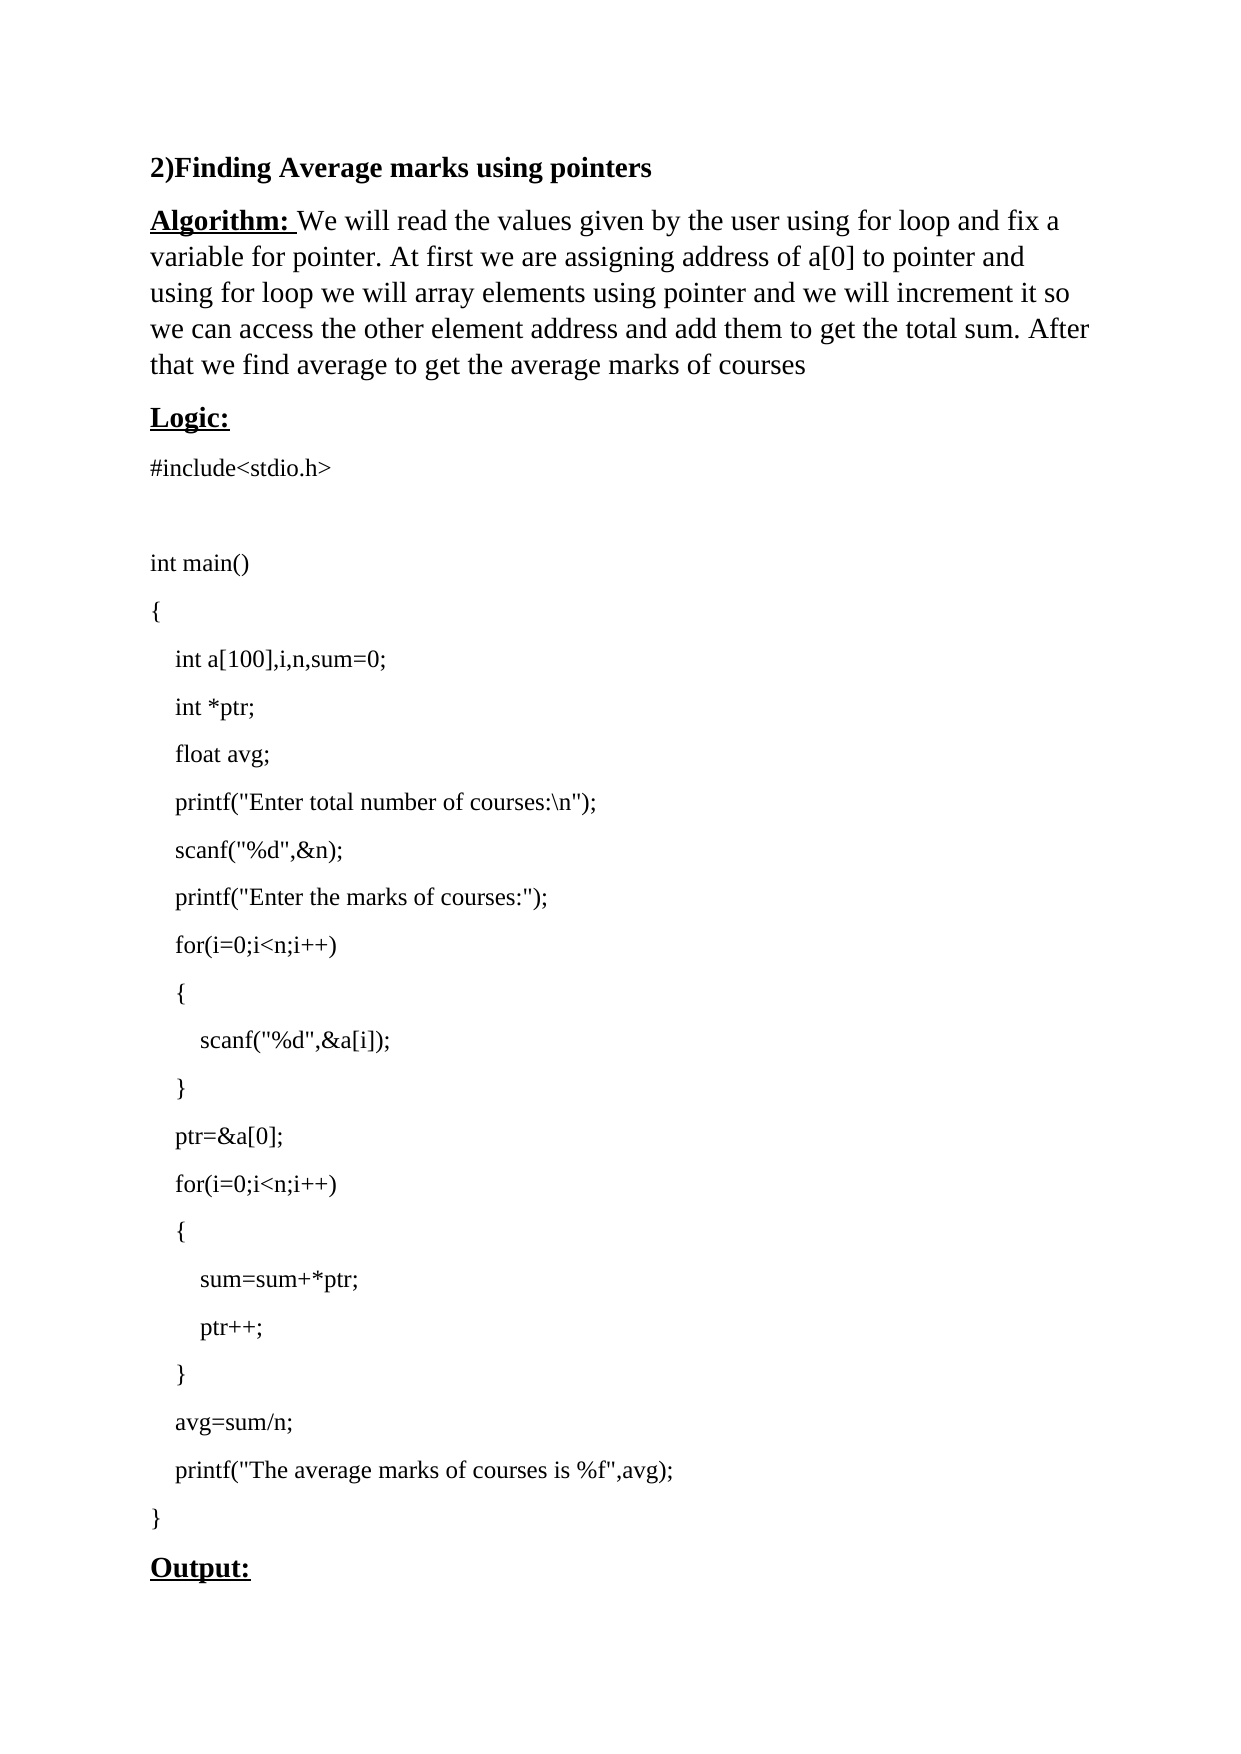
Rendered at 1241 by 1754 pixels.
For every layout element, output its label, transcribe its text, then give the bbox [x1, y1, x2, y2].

text scanf("%d",&a[i]); [150, 1026, 1090, 1054]
text { [150, 978, 1090, 1007]
text ptr++; [150, 1312, 1090, 1341]
text for(i=0;i<n;i++) [150, 1169, 1090, 1197]
text printf("Enter the marks of courses:"); [150, 882, 1090, 911]
text avg=sum/n; [150, 1407, 1090, 1436]
text { [150, 596, 1090, 625]
text for(i=0;i<n;i++) [150, 930, 1090, 959]
text { [150, 1216, 1090, 1245]
text printf("The average marks of courses is %f",avg); [150, 1455, 1090, 1484]
text scanf("%d",&n); [150, 835, 1090, 863]
text ptr=&a[0]; [150, 1121, 1090, 1150]
text } [150, 1073, 1090, 1102]
text Output: [150, 1550, 1090, 1584]
text float avg; [150, 739, 1090, 768]
text } [150, 1503, 1090, 1531]
text printf("Enter total number of courses:\n"); [150, 787, 1090, 816]
text int *ptr; [150, 692, 1090, 720]
text 2)Finding Average marks using pointers [150, 150, 1090, 183]
text } [150, 1359, 1090, 1388]
text int a[100],i,n,sum=0; [150, 644, 1090, 673]
text int main() [150, 548, 1090, 577]
text Logic: [150, 400, 1090, 434]
text Algorithm: We will read the values given by the user using for loop and fix a variable for pointer. At first we are assigning address of a[0] to pointer and using for loop we will array elements using pointer and we will increment it so we can access the other element address and add them to get the total sum. After that we find average to get the average marks of courses [150, 203, 1090, 381]
text #include<stdio.h> [150, 453, 1090, 482]
text sum=sum+*ptr; [150, 1264, 1090, 1293]
